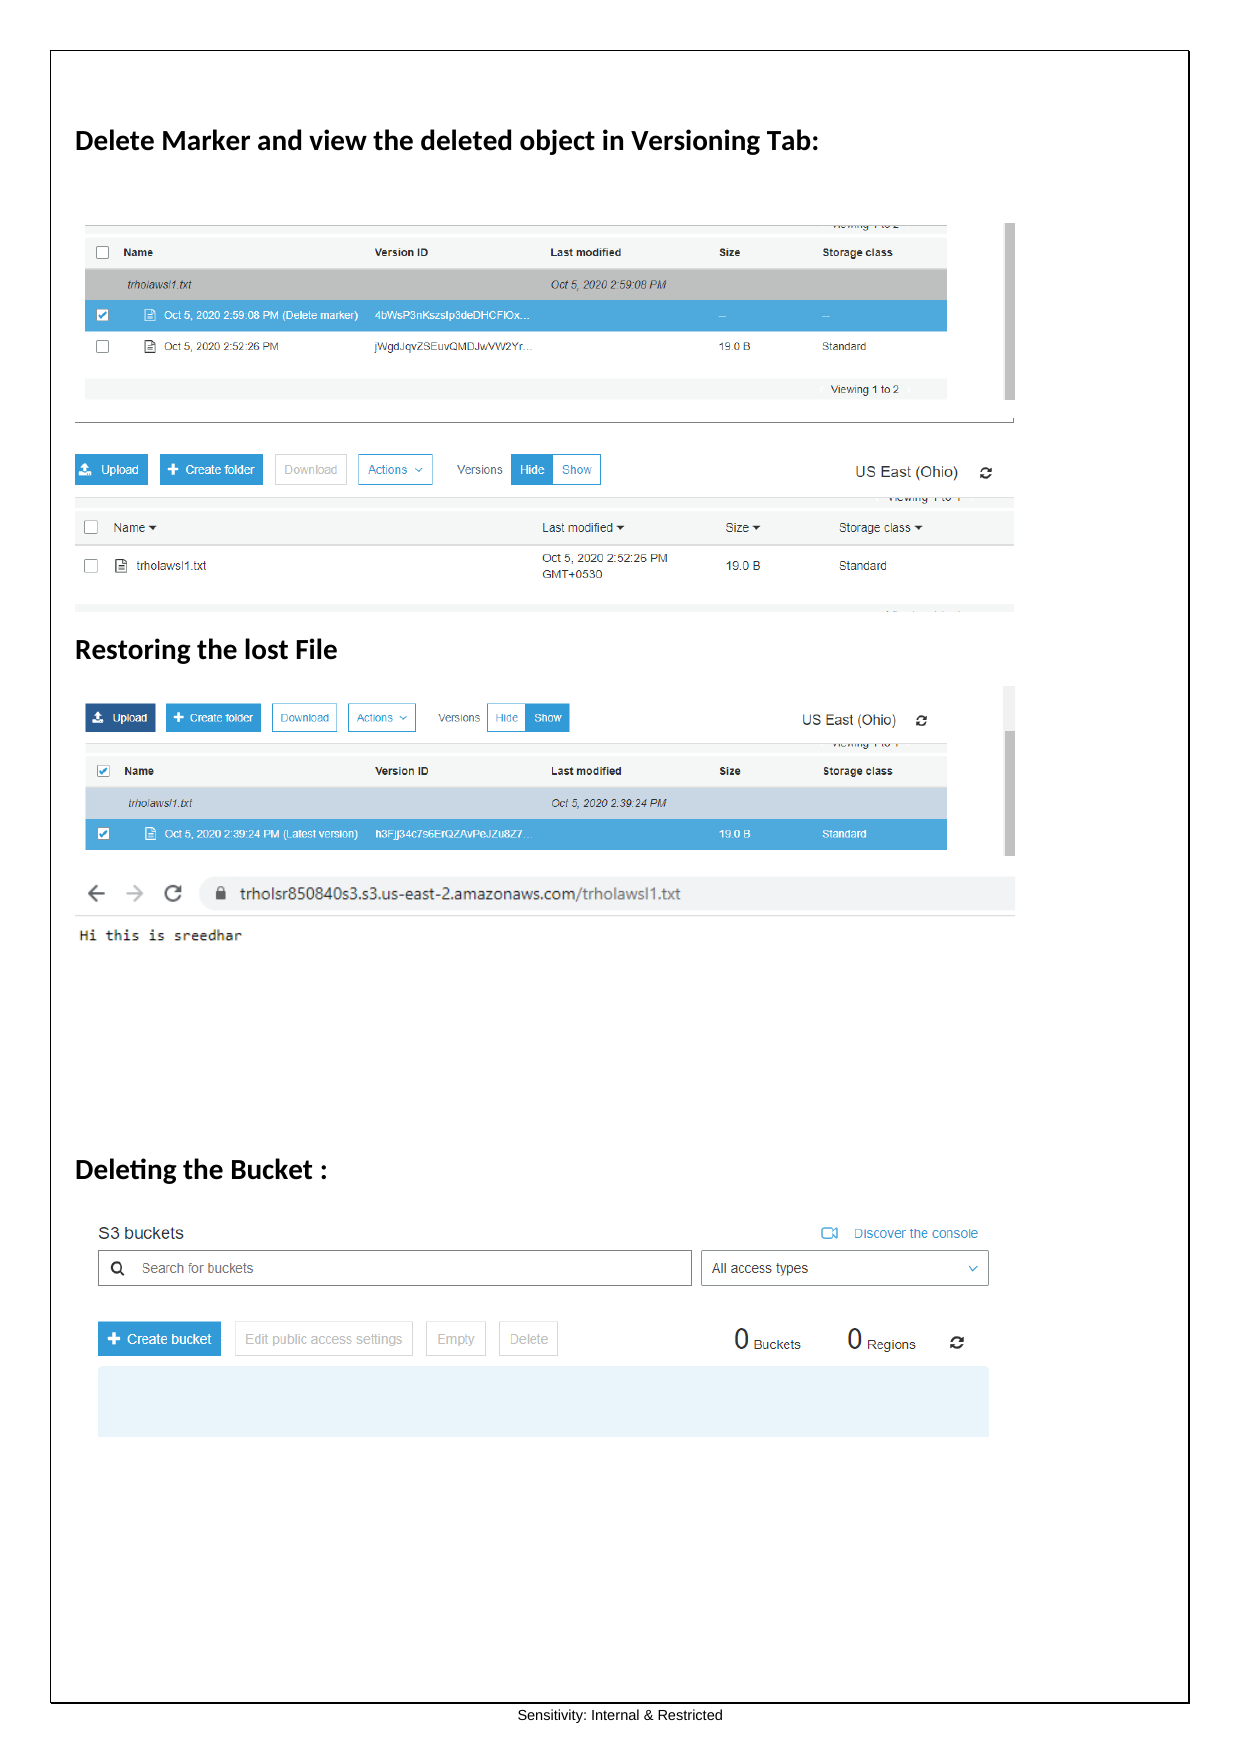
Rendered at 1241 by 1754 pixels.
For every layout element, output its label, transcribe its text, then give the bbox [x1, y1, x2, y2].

picture [75, 223, 1016, 400]
picture [75, 1206, 1016, 1437]
text Deleting the Bucket : [75, 1151, 1164, 1187]
picture [75, 418, 1016, 612]
text Delete Marker and view the deleted object in Versioning Tab: [75, 122, 1164, 157]
picture [75, 874, 1016, 1086]
text Restoring the lost File [75, 631, 1164, 666]
picture [75, 686, 1016, 856]
